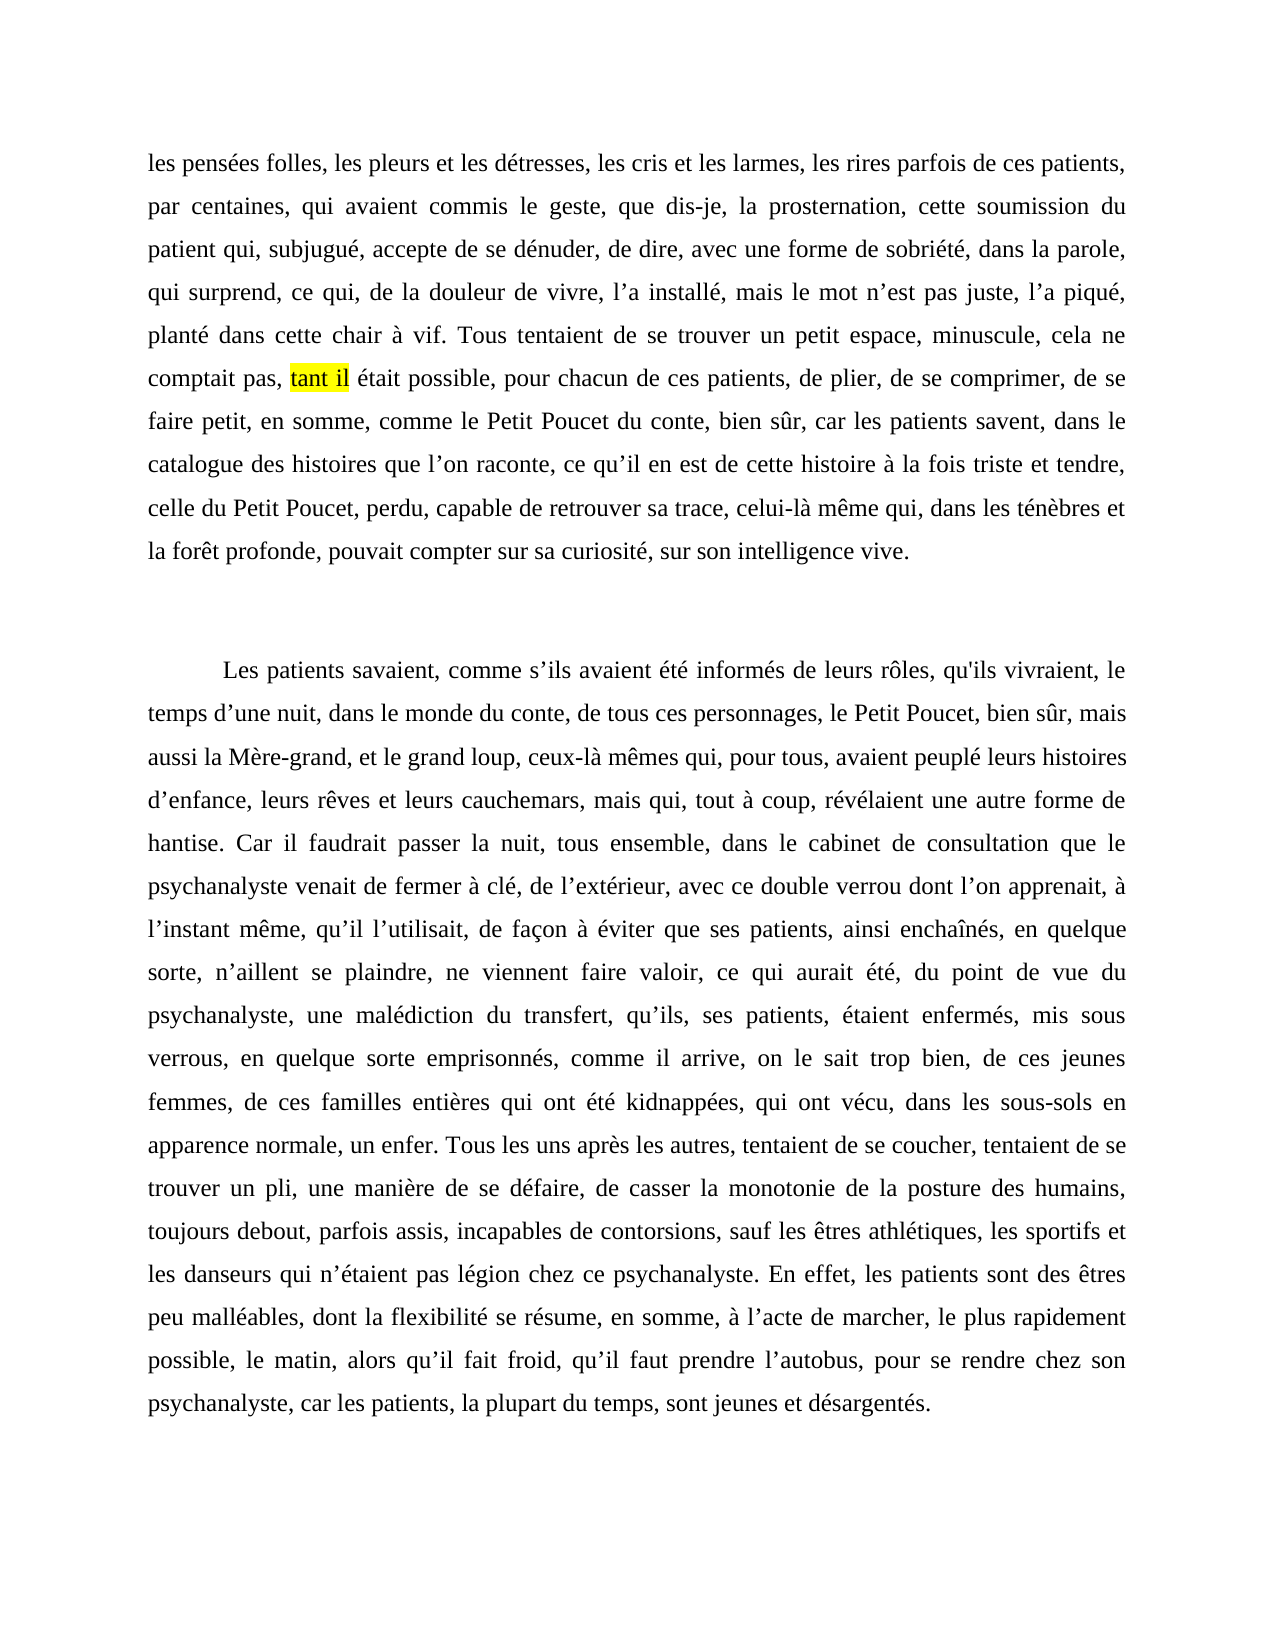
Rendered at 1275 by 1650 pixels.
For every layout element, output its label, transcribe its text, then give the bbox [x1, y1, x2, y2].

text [148, 148, 1127, 564]
text Les patients savaient, comme s’ils avaient été informés de leurs rôles, qu'ils vivraient, le temps d’une nuit, dans le monde du conte, de tous ces personnages, le Petit Poucet, bien sûr, mais aussi la Mère-grand, et le grand loup, ceux-là mêmes qui, pour tous, avaient peuplé leurs histoires d’enfance, leurs rêves et leurs cauchemars, mais qui, tout à coup, révélaient une autre forme de hantise. Car il faudrait passer la nuit, tous ensemble, dans le cabinet de consultation que le psychanalyste venait de fermer à clé, de l’extérieur, avec ce double verrou dont l’on apprenait, à l’instant même, qu’il l’utilisait, de façon à éviter que ses patients, ainsi enchaînés, en quelque sorte, n’aillent se plaindre, ne viennent faire valoir, ce qui aurait été, du point de vue du psychanalyste, une malédiction du transfert, qu’ils, ses patients, étaient enfermés, mis sous verrous, en quelque sorte emprisonnés, comme il arrive, on le sait trop bien, de ces jeunes femmes, de ces familles entières qui ont été kidnappées, qui ont vécu, dans les sous-sols en apparence normale, un enfer. Tous les uns après les autres, tentaient de se coucher, tentaient de se trouver un pli, une manière de se défaire, de casser la monotonie de la posture des humains, toujours debout, parfois assis, incapables de contorsions, sauf les êtres athlétiques, les sportifs et les danseurs qui n’étaient pas légion chez ce psychanalyste. En effet, les patients sont des êtres peu malléables, dont la flexibilité se résume, en somme, à l’acte de marcher, le plus rapidement possible, le matin, alors qu’il fait froid, qu’il faut prendre l’autobus, pour se rendre chez son psychanalyste, car les patients, la plupart du temps, sont jeunes et désargentés. [148, 655, 1127, 1417]
